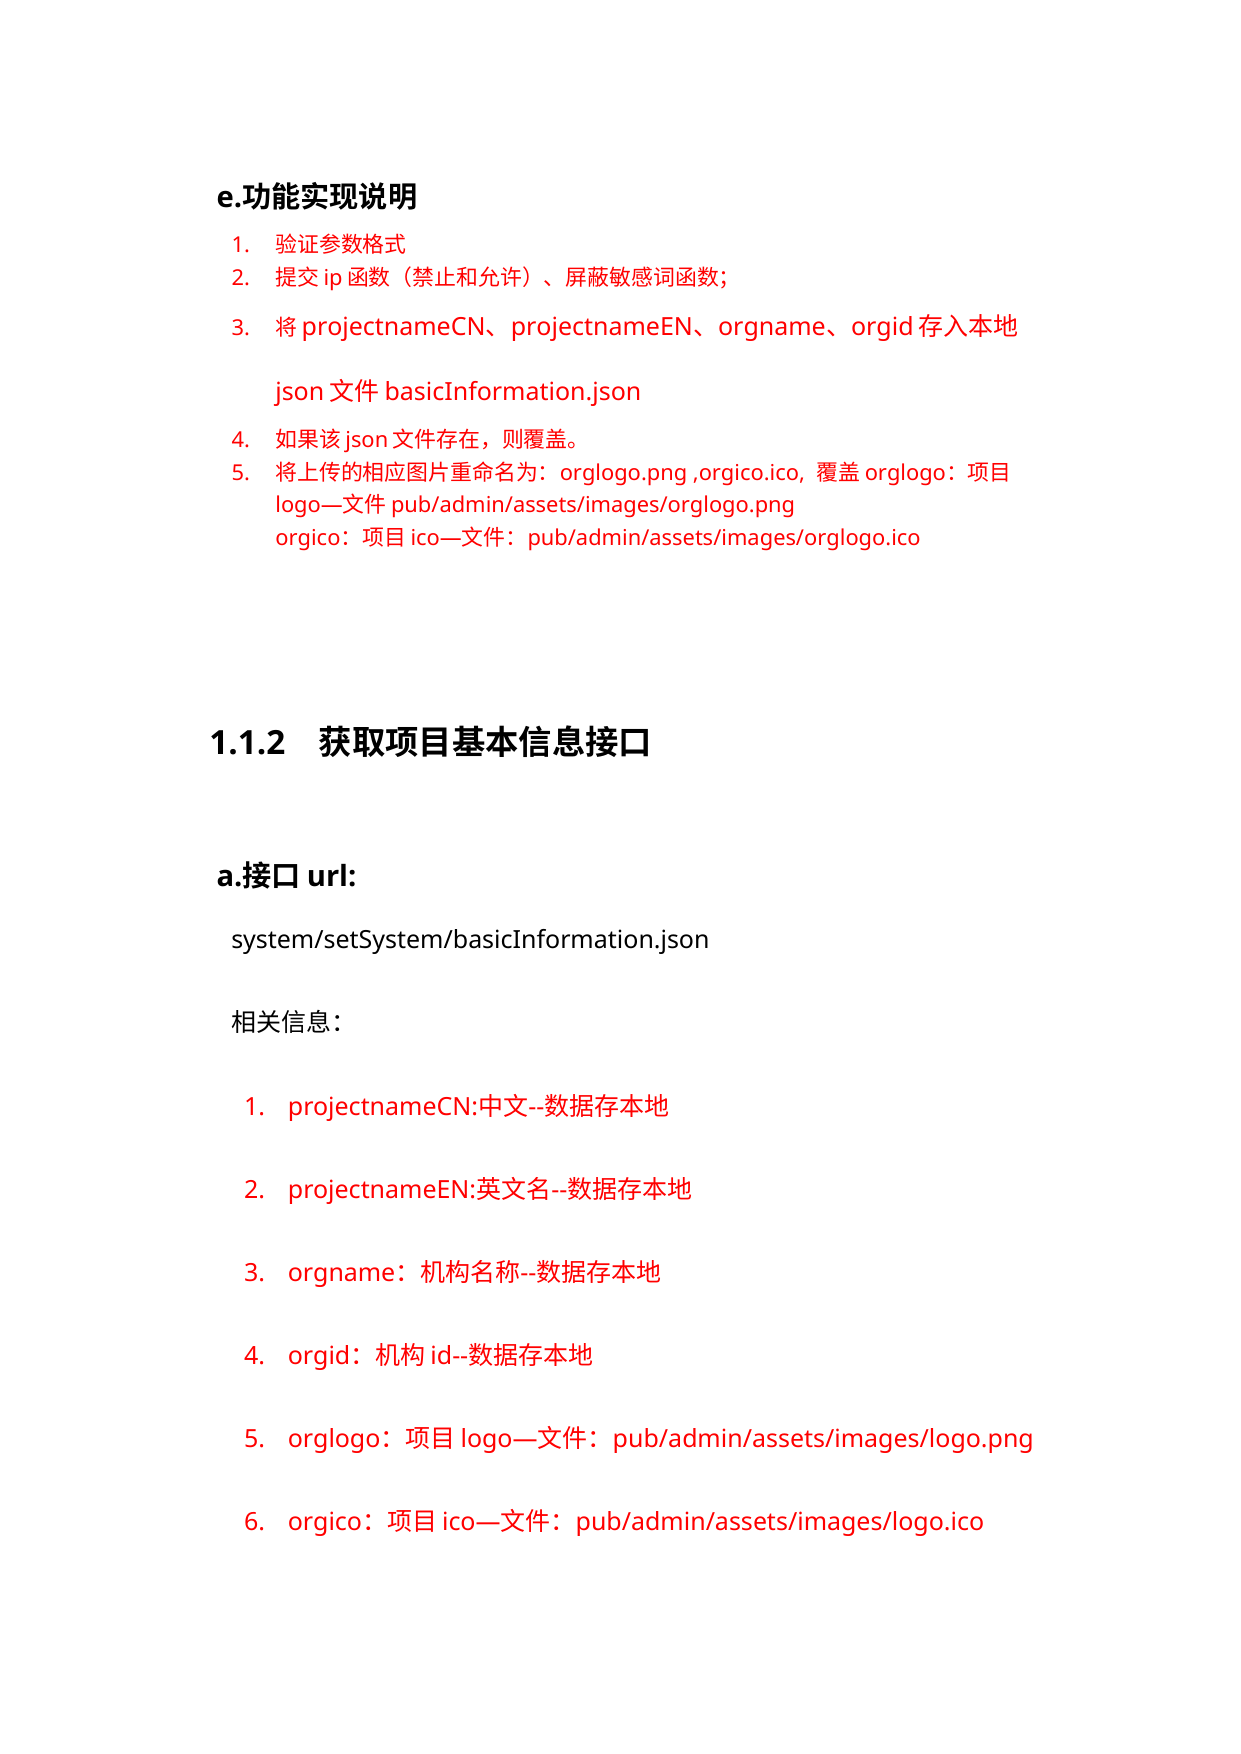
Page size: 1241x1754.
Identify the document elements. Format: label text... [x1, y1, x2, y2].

list 验证参数格式 [231, 227, 1053, 259]
list projectnameEN:英文名--数据存本地 [244, 1155, 1053, 1220]
list orglogo：项目logo—文件：pub/admin/assets/images/logo.png [244, 1404, 1053, 1469]
text 获取项目基本信息接口 [209, 707, 1031, 772]
text system/setSystem/basicInformation.json [187, 907, 1053, 972]
text 相关信息： [187, 988, 1053, 1053]
list projectnameCN:中文--数据存本地 [244, 1072, 1053, 1137]
list 提交ip函数（禁止和允许）、屏蔽敏感词函数； [231, 259, 1053, 292]
list orgico：项目ico—文件：pub/admin/assets/images/logo.ico [244, 1487, 1053, 1552]
list orgid：机构id--数据存本地 [244, 1321, 1053, 1386]
text e.功能实现说明 [187, 162, 1053, 227]
list orgname：机构名称--数据存本地 [244, 1238, 1053, 1303]
list 将projectnameCN、projectnameEN、orgname、orgid存入本地json文件basicInformation.json [231, 292, 1053, 422]
list 如果该json文件存在，则覆盖。 [231, 422, 1053, 454]
text orgico：项目ico—文件：pub/admin/assets/images/orglogo.ico [244, 519, 1053, 552]
text a.接口url: [187, 842, 1053, 907]
list 将上传的相应图片重命名为：orglogo.png ,orgico.ico, 覆盖orglogo：项目logo—文件pub/admin/assets/images/orglogo.png [231, 454, 1053, 519]
